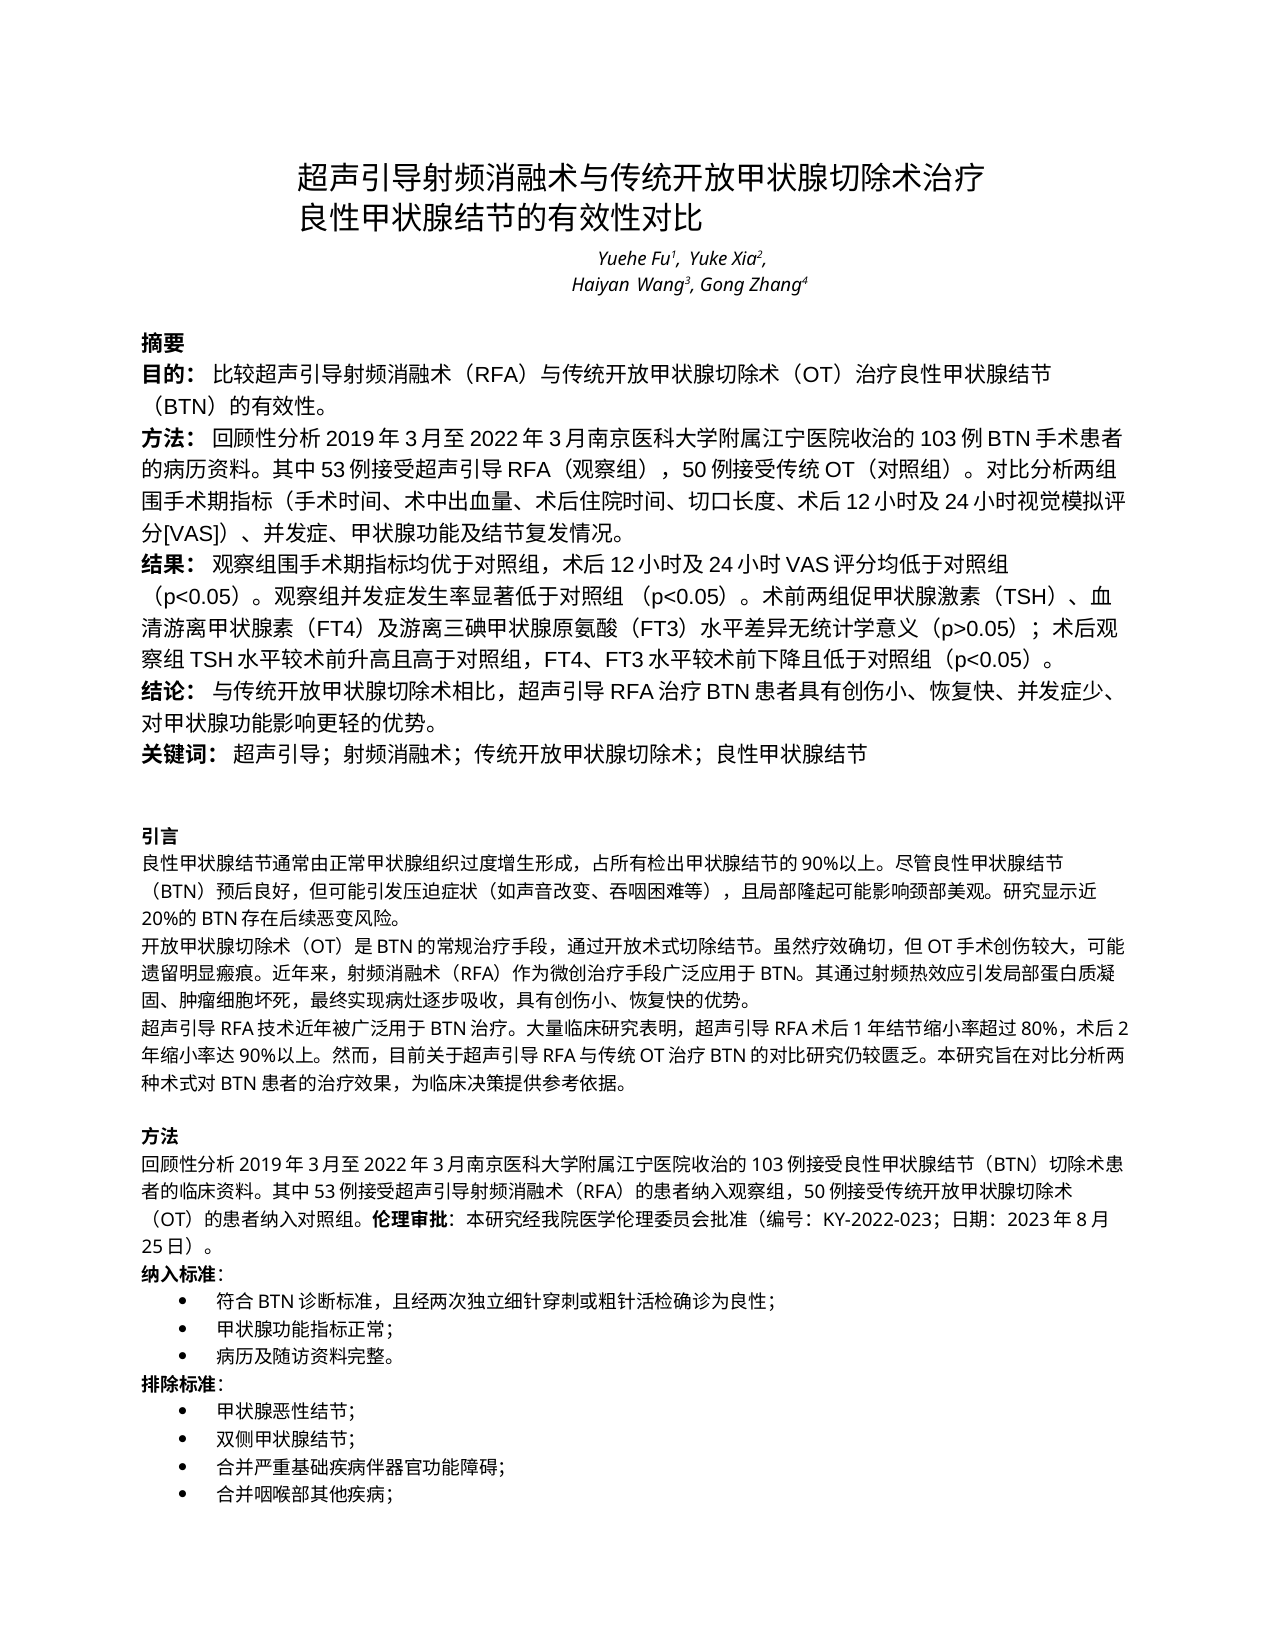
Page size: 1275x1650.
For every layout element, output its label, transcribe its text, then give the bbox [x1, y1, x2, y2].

list 合并严重基础疾病伴器官功能障碍； [179, 1452, 1133, 1479]
text 良性甲状腺结节的有效性对比 [298, 198, 1133, 238]
list 双侧甲状腺结节； [179, 1425, 1133, 1452]
text 开放甲状腺切除术（OT）是BTN的常规治疗手段，通过开放术式切除结节。虽然疗效确切，但OT手术创伤较大，可能遗留明显瘢痕。近年来，射频消融术（RFA）作为微创治疗手段广泛应用于BTN。其通过射频热效应引发局部蛋白质凝固、肿瘤细胞坏死，最终实现病灶逐步吸收，具有创伤小、恢复快的优势。 [141, 931, 1133, 1013]
text Haiyan Wang3, Gong Zhang4 [571, 272, 1133, 296]
text 摘要 目的： 比较超声引导射频消融术（RFA）与传统开放甲状腺切除术（OT）治疗良性甲状腺结节（BTN）的有效性。 方法： 回顾性分析2019年3月至2022年3月南京医科大学附属江宁医院收治的103例BTN手术患者的病历资料。其中53例接受超声引导RFA（观察组），50例接受传统OT（对照组）。对比分析两组围手术期指标（手术时间、术中出血量、术后住院时间、切口长度、术后12小时及24小时视觉模拟评分[VAS]）、并发症、甲状腺功能及结节复发情况。 结果： 观察组围手术期指标均优于对照组，术后12小时及24小时VAS评分均低于对照组 （p<0.05）。观察组并发症发生率显著低于对照组 （p<0.05）。术前两组促甲状腺激素（TSH）、血清游离甲状腺素（FT4）及游离三碘甲状腺原氨酸（FT3）水平差异无统计学意义（p>0.05）；术后观察组TSH水平较术前升高且高于对照组，FT4、FT3水平较术前下降且低于对照组（p<0.05）。 结论： 与传统开放甲状腺切除术相比，超声引导RFA治疗BTN患者具有创伤小、恢复快、并发症少、对甲状腺功能影响更轻的优势。 关键词： 超声引导；射频消融术；传统开放甲状腺切除术；良性甲状腺结节 [141, 326, 1133, 769]
text 超声引导射频消融术与传统开放甲状腺切除术治疗 [298, 158, 1133, 198]
text Yuehe Fu1, Yuke Xia2, [597, 246, 1133, 270]
list 甲状腺功能指标正常； [179, 1314, 1133, 1342]
text 方法 回顾性分析2019年3月至2022年3月南京医科大学附属江宁医院收治的103例接受良性甲状腺结节（BTN）切除术患者的临床资料。其中53例接受超声引导射频消融术（RFA）的患者纳入观察组，50例接受传统开放甲状腺切除术（OT）的患者纳入对照组。伦理审批：本研究经我院医学伦理委员会批准（编号：KY-2022-023；日期：2023年8月25日）。 [141, 1122, 1133, 1259]
list 符合BTN诊断标准，且经两次独立细针穿刺或粗针活检确诊为良性； [179, 1287, 1133, 1314]
list 病历及随访资料完整。 [179, 1342, 1133, 1369]
text 排除标准： [141, 1369, 1133, 1397]
list 甲状腺恶性结节； [179, 1397, 1133, 1424]
text 超声引导RFA技术近年被广泛用于BTN治疗。大量临床研究表明，超声引导RFA术后1年结节缩小率超过80%，术后2年缩小率达90%以上。然而，目前关于超声引导RFA与传统OT治疗BTN的对比研究仍较匮乏。本研究旨在对比分析两种术式对BTN患者的治疗效果，为临床决策提供参考依据。 [141, 1014, 1133, 1096]
text 引言 良性甲状腺结节通常由正常甲状腺组织过度增生形成，占所有检出甲状腺结节的90%以上。尽管良性甲状腺结节（BTN）预后良好，但可能引发压迫症状（如声音改变、吞咽困难等），且局部隆起可能影响颈部美观。研究显示近20%的BTN存在后续恶变风险。 [141, 821, 1133, 931]
list 合并咽喉部其他疾病； [179, 1480, 1133, 1507]
text 纳入标准： [141, 1259, 1133, 1286]
